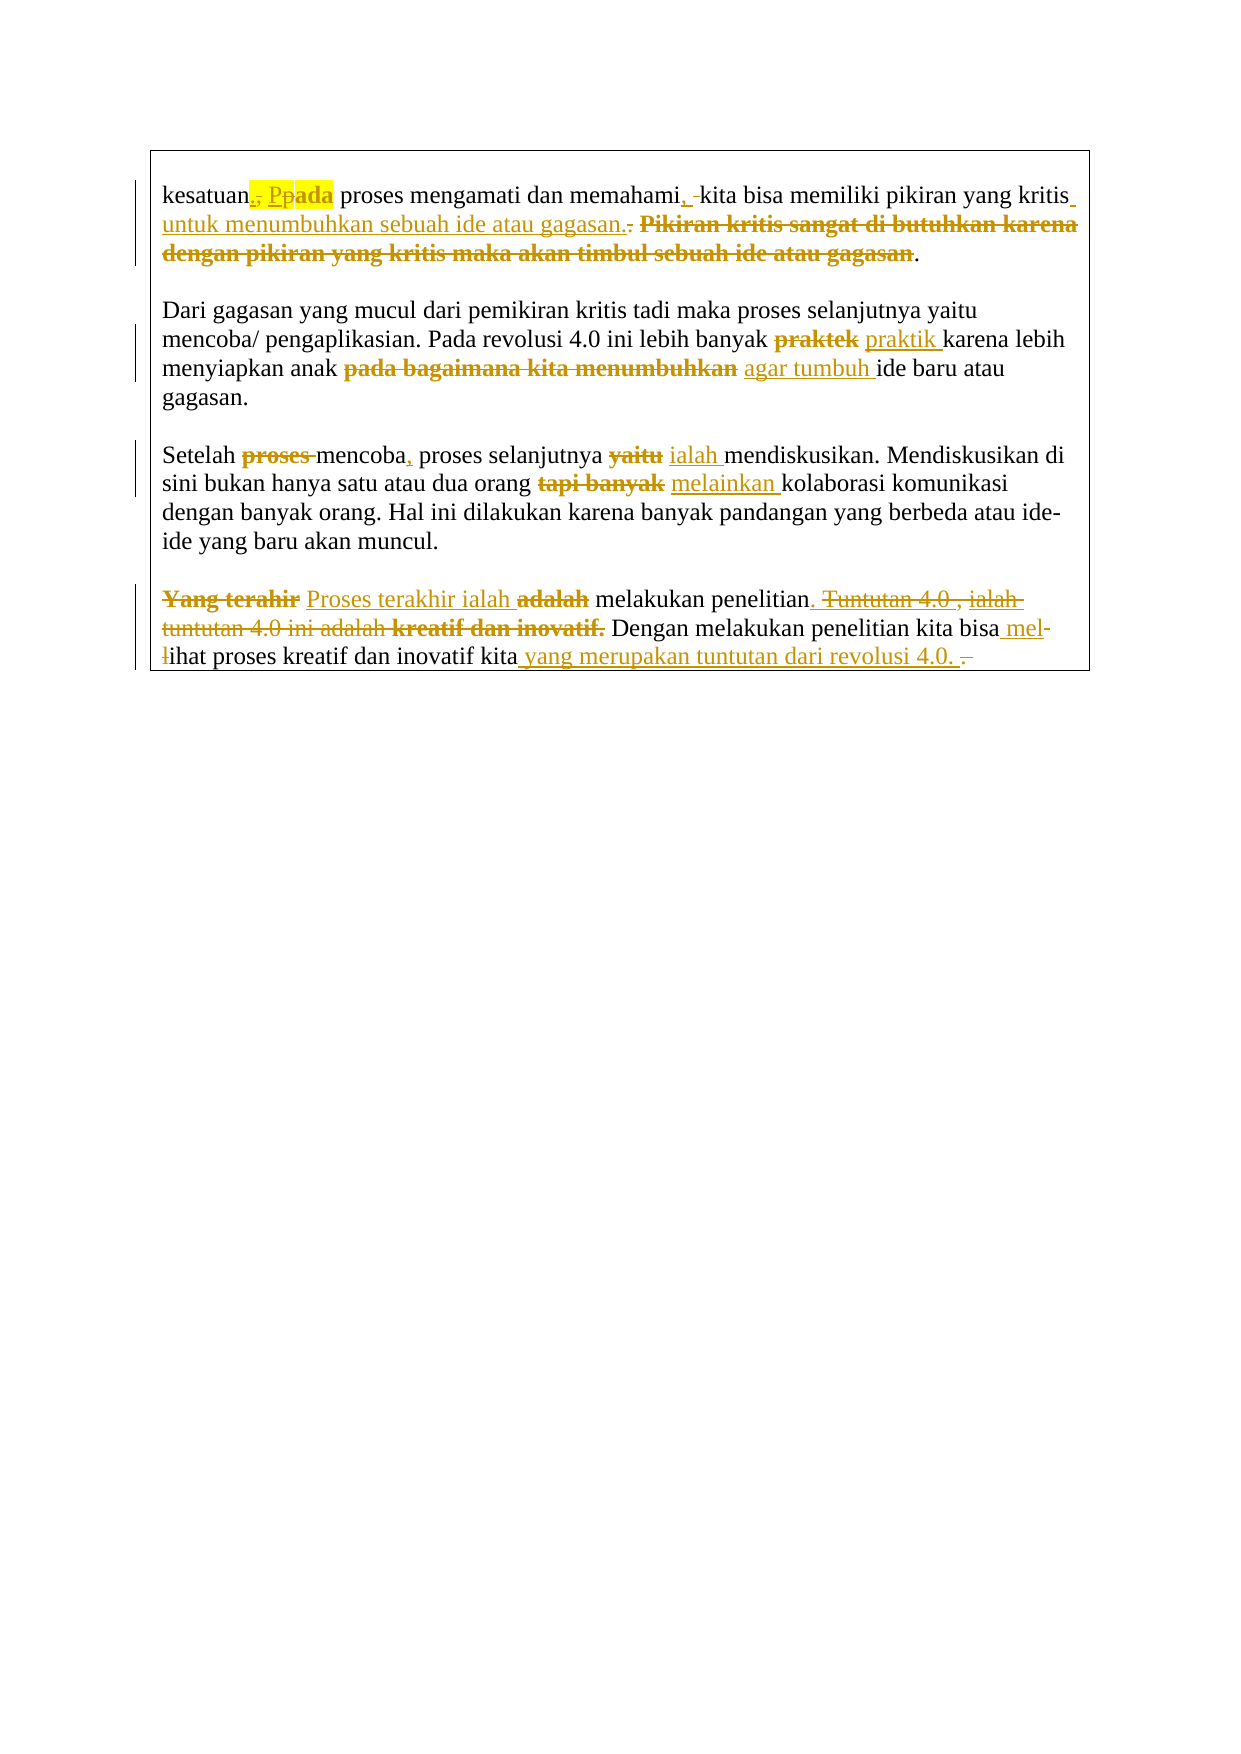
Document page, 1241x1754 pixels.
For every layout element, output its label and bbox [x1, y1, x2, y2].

table_header [151, 151, 1089, 670]
